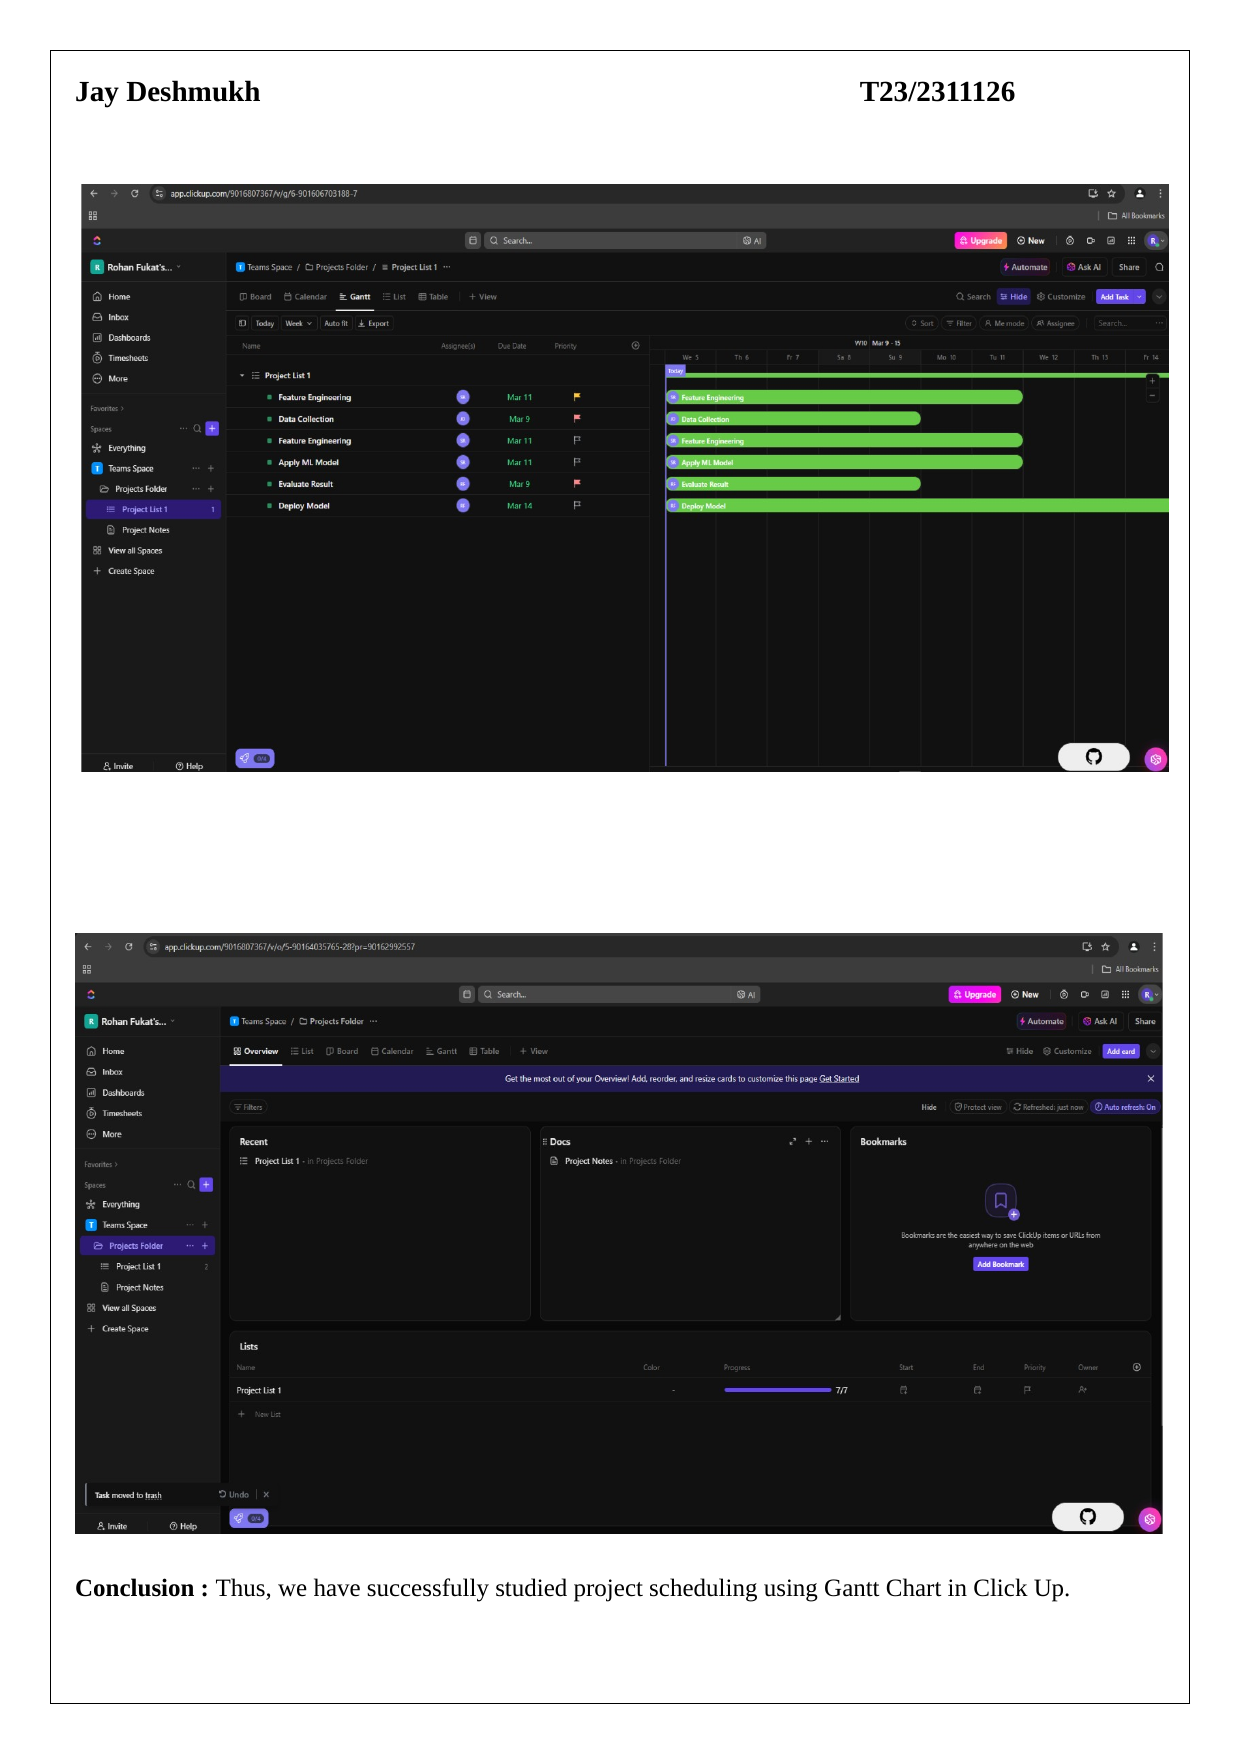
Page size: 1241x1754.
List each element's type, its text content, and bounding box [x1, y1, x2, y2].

picture [75, 933, 1162, 1533]
picture [81, 184, 1168, 772]
